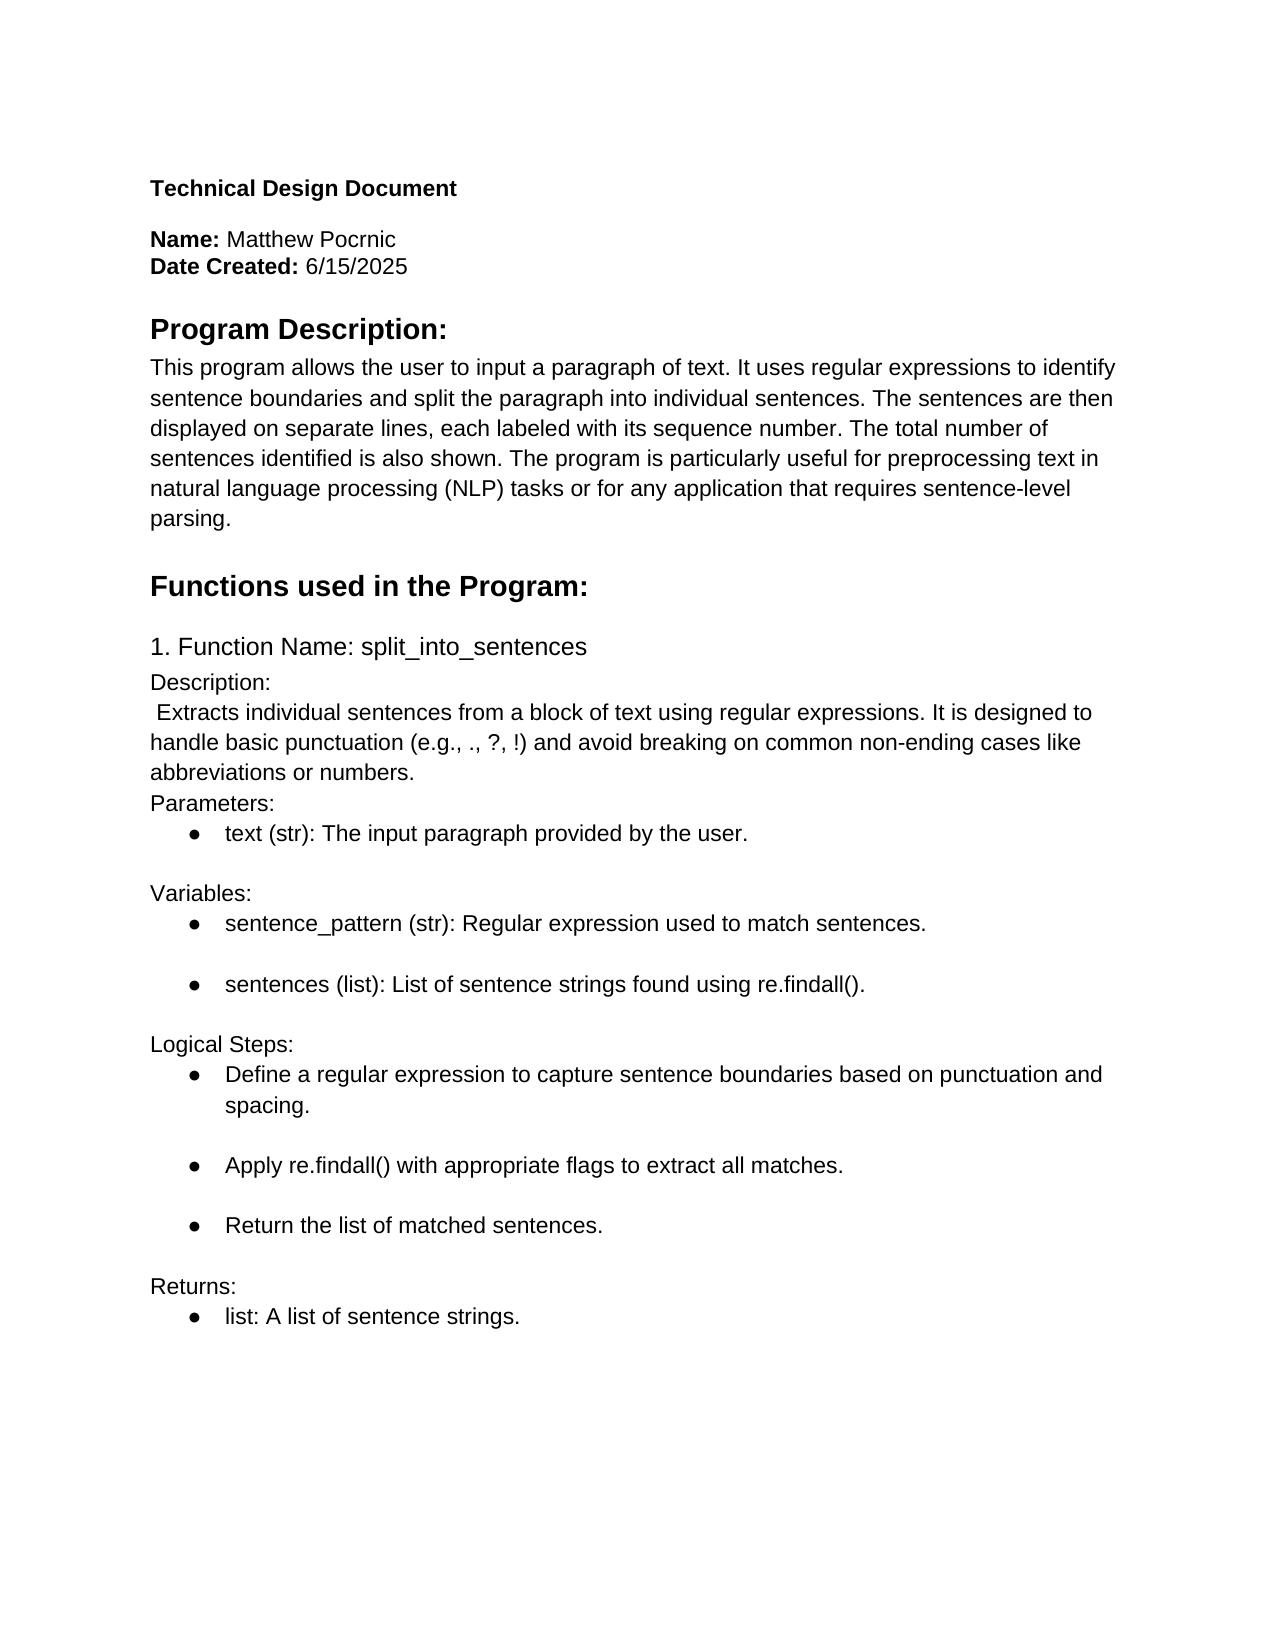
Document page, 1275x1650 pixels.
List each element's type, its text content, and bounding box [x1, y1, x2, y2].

list Return the list of matched sentences. [187, 1212, 1125, 1269]
subtitle Program Description: [150, 312, 1125, 346]
subtitle Functions used in the Program: [150, 569, 1125, 602]
text Technical Design Document [150, 175, 1125, 201]
text Returns: [150, 1273, 1125, 1299]
list text (str): The input paragraph provided by the user. [187, 820, 1125, 876]
text Variables: [150, 880, 1125, 906]
subtitle 1. Function Name: split_into_sentences [150, 632, 1125, 660]
list Define a regular expression to capture sentence boundaries based on punctuation and spacing. [187, 1061, 1125, 1148]
text Description: Extracts individual sentences from a block of text using regular expressions. It is designed to handle basic punctuation (e.g., ., ?, !) and avoid breaking on common non-ending cases like abbreviations or numbers. [150, 669, 1125, 786]
list Apply re.findall() with appropriate flags to extract all matches. [187, 1152, 1125, 1208]
list sentences (list): List of sentence strings found using re.findall(). [187, 971, 1125, 1027]
text Name: Matthew Pocrnic Date Created: 6/15/2025 [150, 226, 1125, 279]
list sentence_pattern (str): Regular expression used to match sentences. [187, 910, 1125, 967]
text This program allows the user to input a paragraph of text. It uses regular expressions to identify sentence boundaries and split the paragraph into individual sentences. The sentences are then displayed on separate lines, each labeled with its sequence number. The total number of sentences identified is also shown. The program is particularly useful for preprocessing text in natural language processing (NLP) tasks or for any application that requires sentence-level parsing. [150, 354, 1125, 532]
text Parameters: [150, 789, 1125, 816]
text Logical Steps: [150, 1031, 1125, 1057]
list list: A list of sentence strings. [187, 1303, 1125, 1359]
